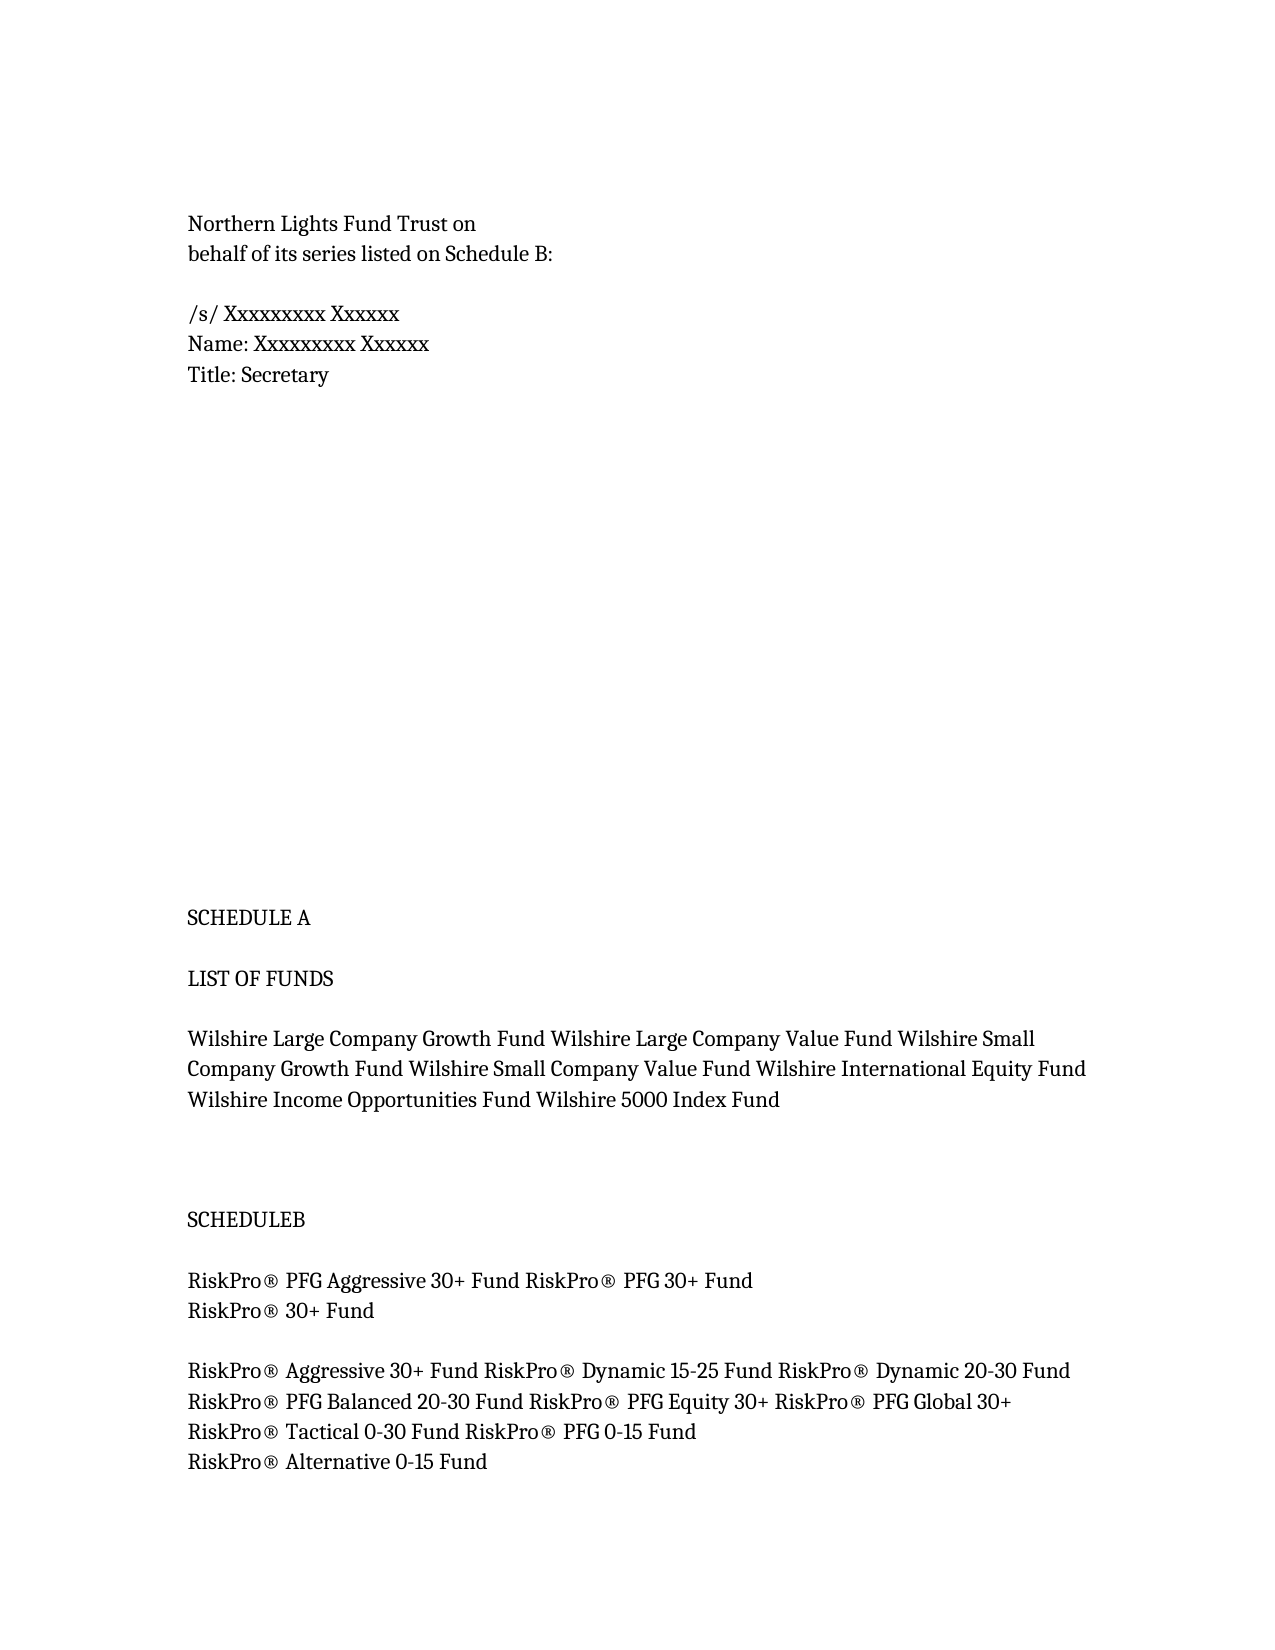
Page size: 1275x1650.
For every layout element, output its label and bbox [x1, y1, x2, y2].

text [187, 150, 1087, 1475]
